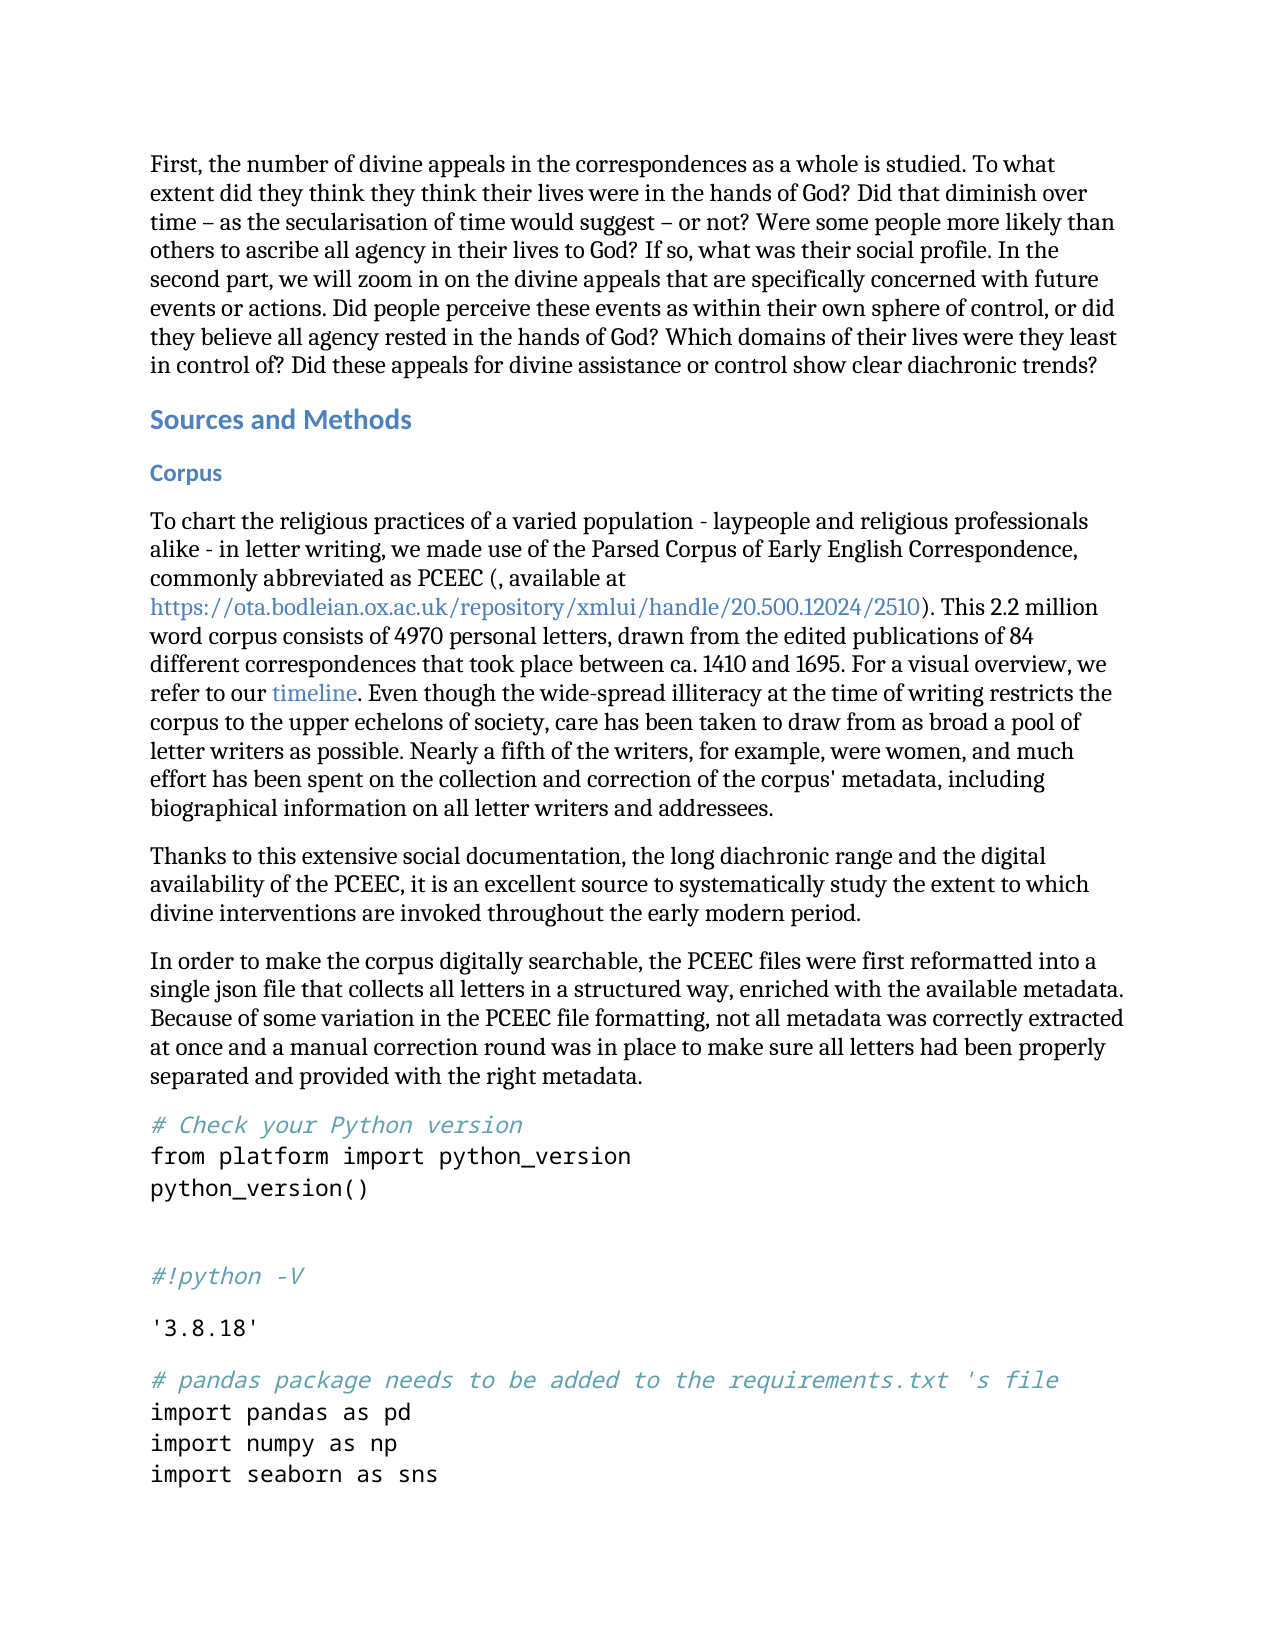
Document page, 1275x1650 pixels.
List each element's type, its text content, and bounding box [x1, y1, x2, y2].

text First, the number of divine appeals in the correspondences as a whole is studied. To what extent did they think they think their lives were in the hands of God? Did that diminish over time – as the secularisation of time would suggest – or not? Were some people more likely than others to ascribe all agency in their lives to God? If so, what was their social profile. In the second part, we will zoom in on the divine appeals that are specifically concerned with future events or actions. Did people perceive these events as within their own sphere of control, or did they believe all agency rested in the hands of God? Which domains of their lives were they least in control of? Did these appeals for divine assistance or control show clear diachronic trends? [150, 150, 1125, 380]
text '3.8.18' [150, 1312, 1125, 1344]
text # Check your Python version from platform import python_version python_version() #!python -V [150, 1109, 1125, 1292]
subtitle Corpus [150, 457, 1125, 488]
text To chart the religious practices of a varied population - laypeople and religious professionals alike - in letter writing, we made use of the Parsed Corpus of Early English Correspondence, commonly abbreviated as PCEEC (, available at https://ota.bodleian.ox.ac.uk/repository/xmlui/handle/20.500.12024/2510). This 2.2 million word corpus consists of 4970 personal letters, drawn from the edited publications of 84 different correspondences that took place between ca. 1410 and 1695. For a visual overview, we refer to our timeline. Even though the wide-spread illiteracy at the time of writing restricts the corpus to the upper echelons of society, care has been taken to draw from as broad a pool of letter writers as possible. Nearly a fifth of the writers, for example, were women, and much effort has been spent on the collection and correction of the corpus' metadata, including biographical information on all letter writers and addressees. [150, 507, 1125, 823]
text Thanks to this extensive social documentation, the long diachronic range and the digital availability of the PCEEC, it is an excellent source to systematically study the extent to which divine interventions are invoked throughout the early modern period. [150, 842, 1125, 928]
subtitle Sources and Methods [150, 401, 1125, 436]
text In order to make the corpus digitally searchable, the PCEEC files were first reformatted into a single json file that collects all letters in a structured way, enriched with the available metadata. Because of some variation in the PCEEC file formatting, not all metadata was correctly extracted at once and a manual correction round was in place to make sure all letters had been properly separated and provided with the right metadata. [150, 947, 1125, 1090]
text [150, 1364, 1125, 1489]
